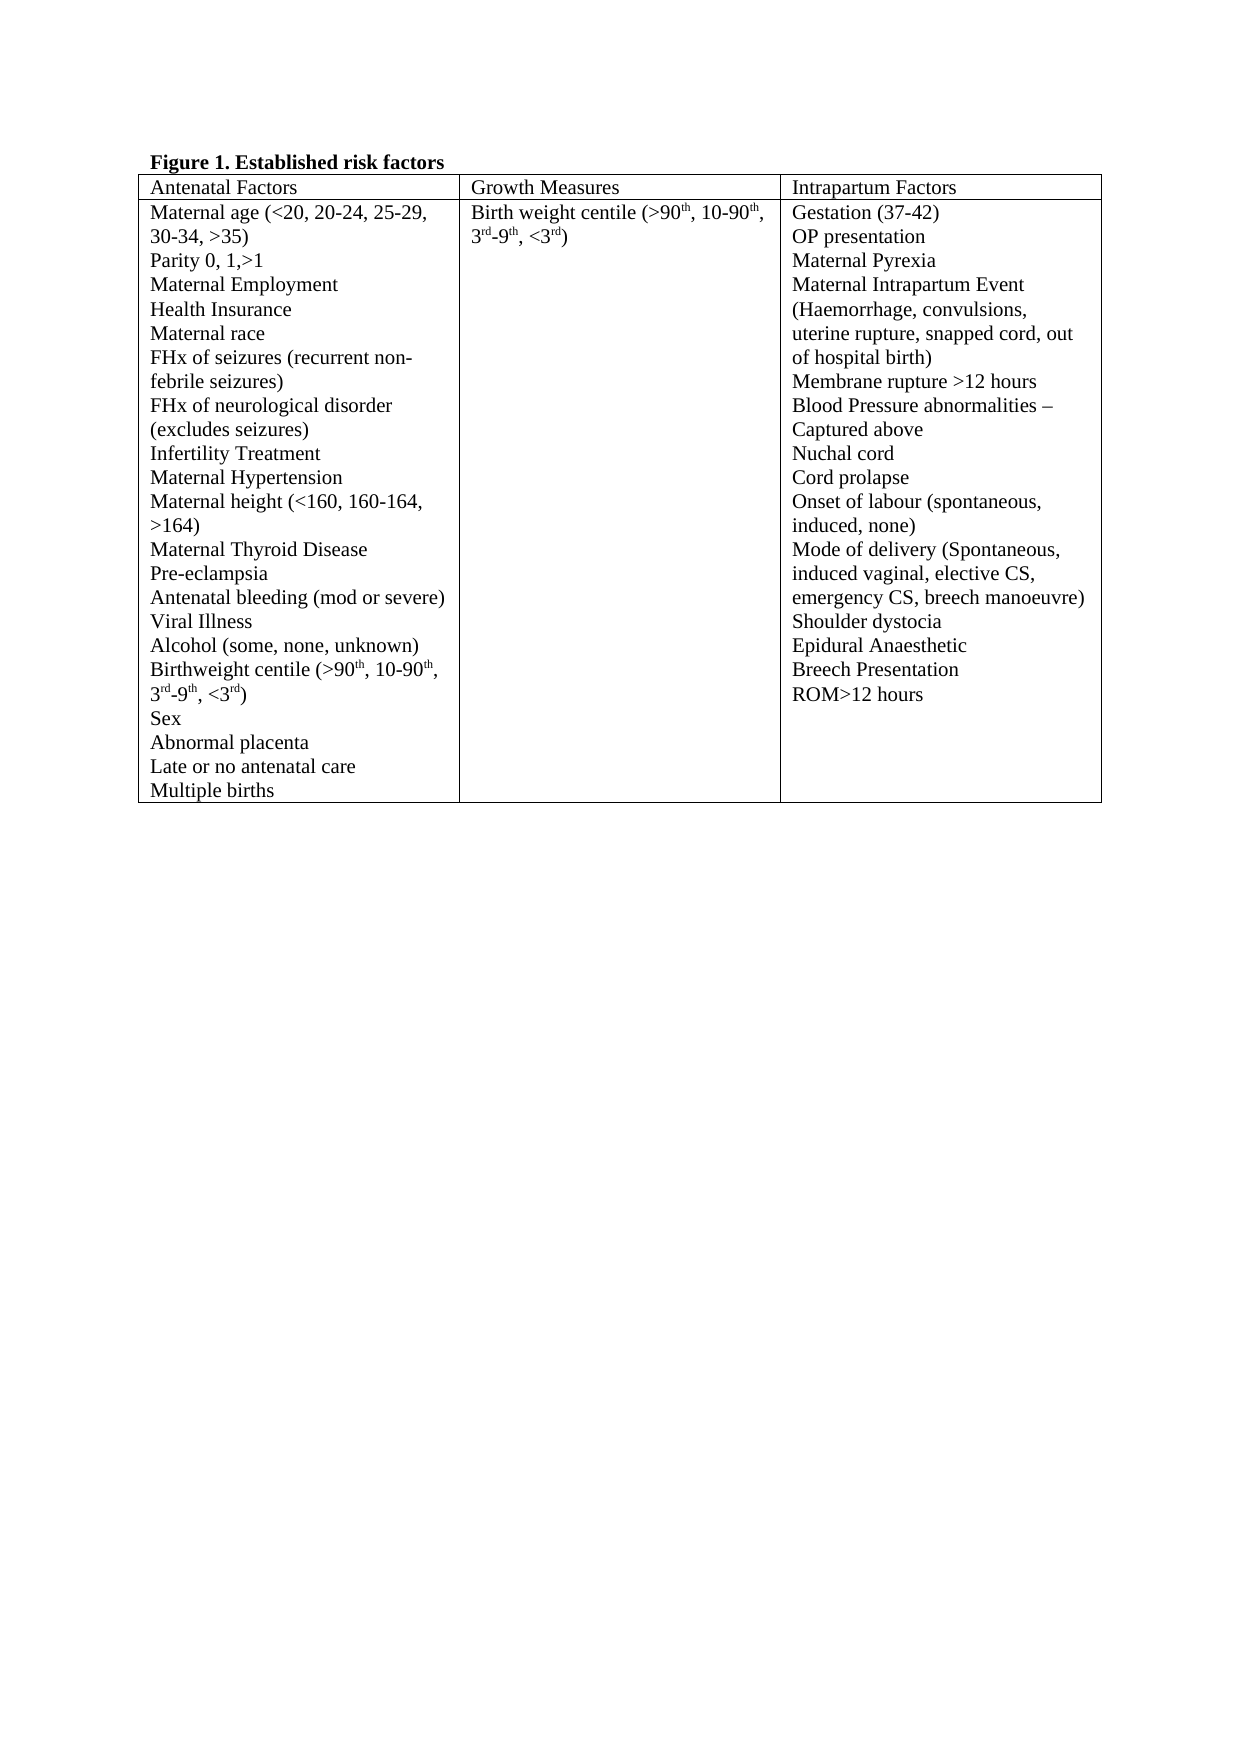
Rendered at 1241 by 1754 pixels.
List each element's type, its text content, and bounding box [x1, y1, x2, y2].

table_cell Maternal age (<20, 20-24, 25-29, 30-34, >35) Parity 0, 1,>1 Maternal Employment Health Insurance Maternal race FHx of seizures (recurrent non-febrile seizures) FHx of neurological disorder (excludes seizures) Infertility Treatment Maternal Hypertension Maternal height (<160, 160-164, >164) Maternal Thyroid Disease Pre-eclampsia Antenatal bleeding (mod or severe) Viral Illness Alcohol (some, none, unknown) Birthweight centile (>90th, 10-90th, 3rd-9th, <3rd) Sex Abnormal placenta Late or no antenatal care Multiple births [139, 200, 459, 802]
text Figure 1. Established risk factors [150, 150, 1090, 174]
table_header Antenatal Factors [139, 175, 459, 199]
table_header Intrapartum Factors [781, 175, 1101, 199]
table_cell Gestation (37-42) OP presentation Maternal Pyrexia Maternal Intrapartum Event (Haemorrhage, convulsions, uterine rupture, snapped cord, out of hospital birth) Membrane rupture >12 hours Blood Pressure abnormalities – Captured above Nuchal cord Cord prolapse Onset of labour (spontaneous, induced, none) Mode of delivery (Spontaneous, induced vaginal, elective CS, emergency CS, breech manoeuvre) Shoulder dystocia Epidural Anaesthetic Breech Presentation ROM>12 hours [781, 200, 1101, 802]
table_header Growth Measures [460, 175, 780, 199]
table_cell Birth weight centile (>90th, 10-90th, 3rd-9th, <3rd) [460, 200, 780, 802]
